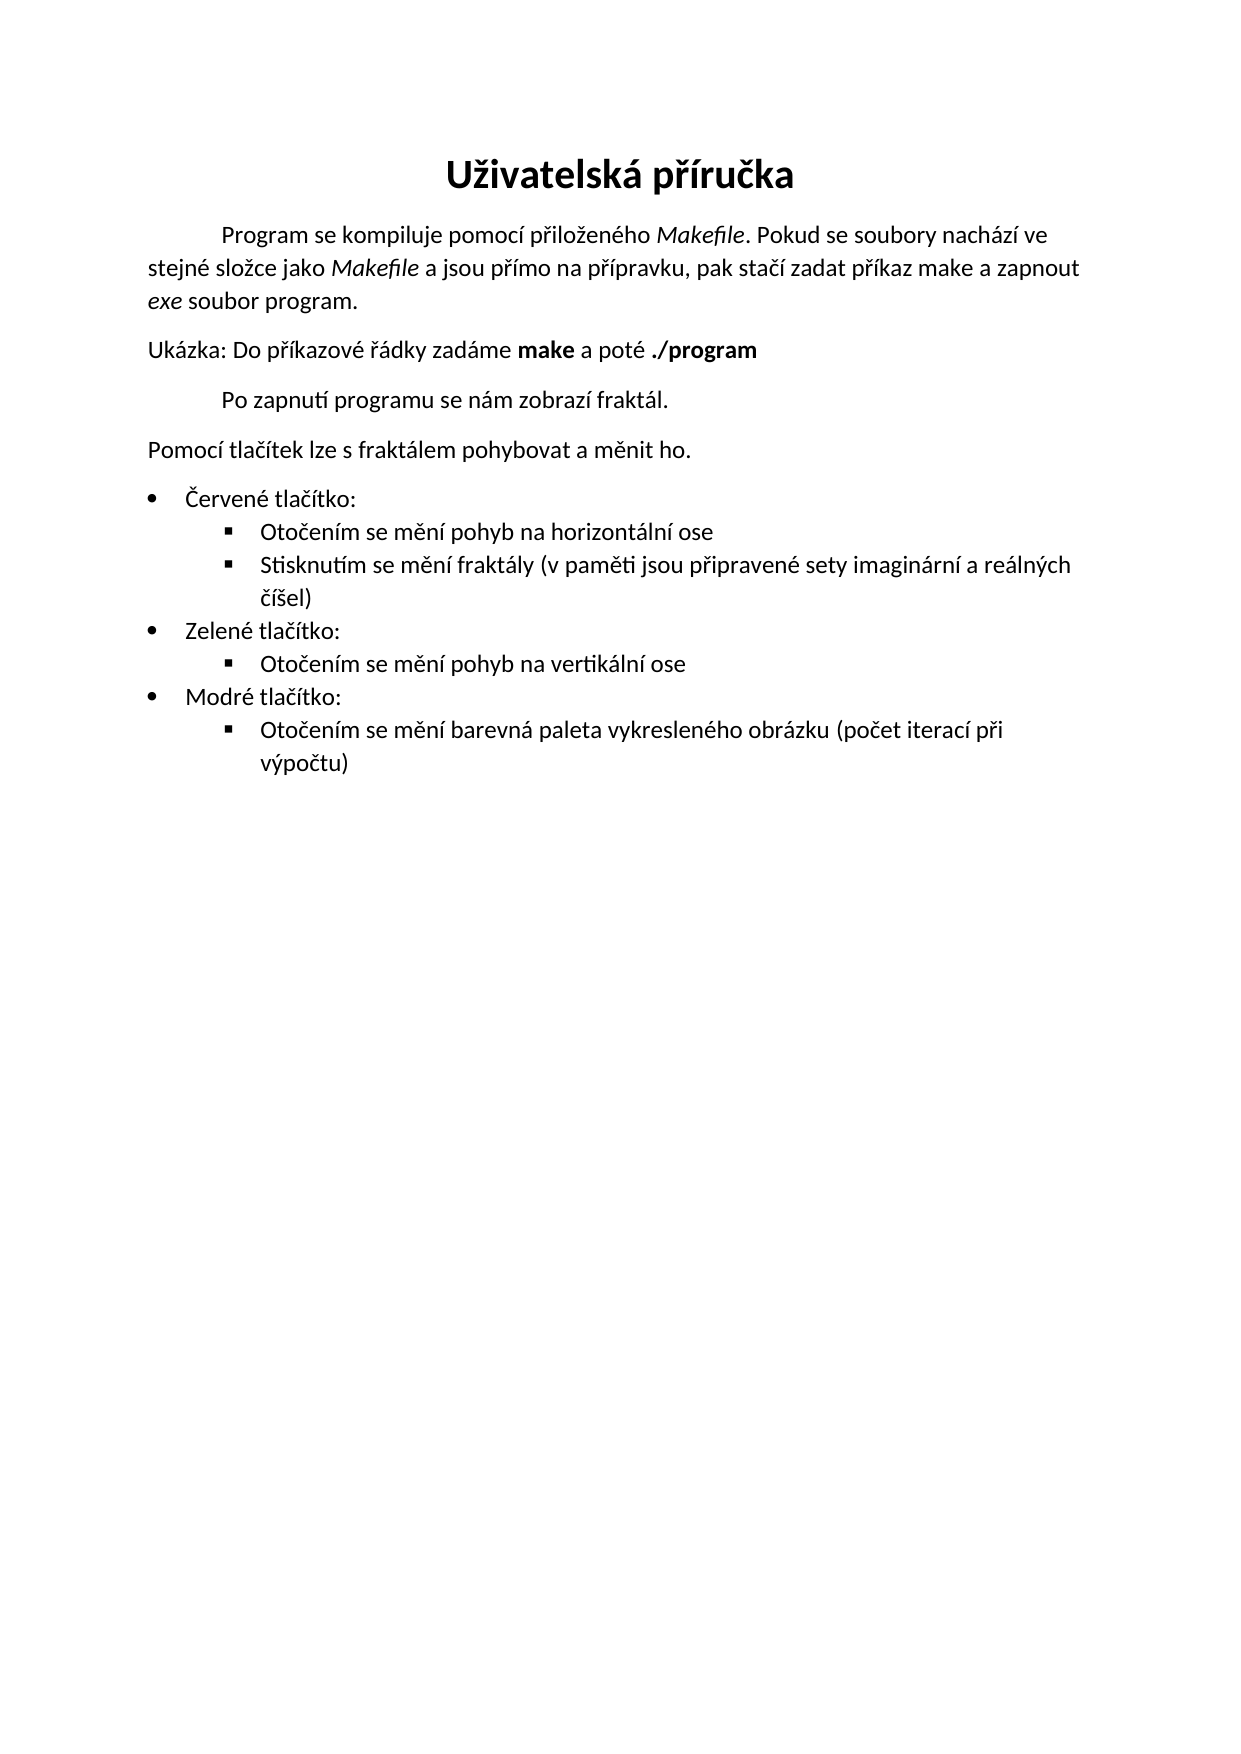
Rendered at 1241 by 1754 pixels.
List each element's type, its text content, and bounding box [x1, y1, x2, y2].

list Červené tlačítko: [148, 483, 1093, 514]
list Otočením se mění barevná paleta vykresleného obrázku (počet iterací při výpočtu) [223, 714, 1093, 777]
list Otočením se mění pohyb na horizontální ose [223, 516, 1093, 547]
list Modré tlačítko: [148, 681, 1093, 711]
text Po zapnutí programu se nám zobrazí fraktál. [148, 384, 1093, 415]
text Pomocí tlačítek lze s fraktálem pohybovat a měnit ho. [148, 434, 1093, 464]
list Otočením se mění pohyb na vertikální ose [223, 648, 1093, 678]
list Stisknutím se mění fraktály (v paměti jsou připravené sety imaginární a reálných číšel) [223, 549, 1093, 613]
text Program se kompiluje pomocí přiloženého Makefile. Pokud se soubory nachází ve stejné složce jako Makefile a jsou přímo na přípravku, pak stačí zadat příkaz make a zapnout exe soubor program. [148, 219, 1093, 316]
text Ukázka: Do příkazové řádky zadáme make a poté ./program [148, 334, 1093, 365]
text Uživatelská příručka [148, 148, 1093, 198]
list Zelené tlačítko: [148, 615, 1093, 646]
